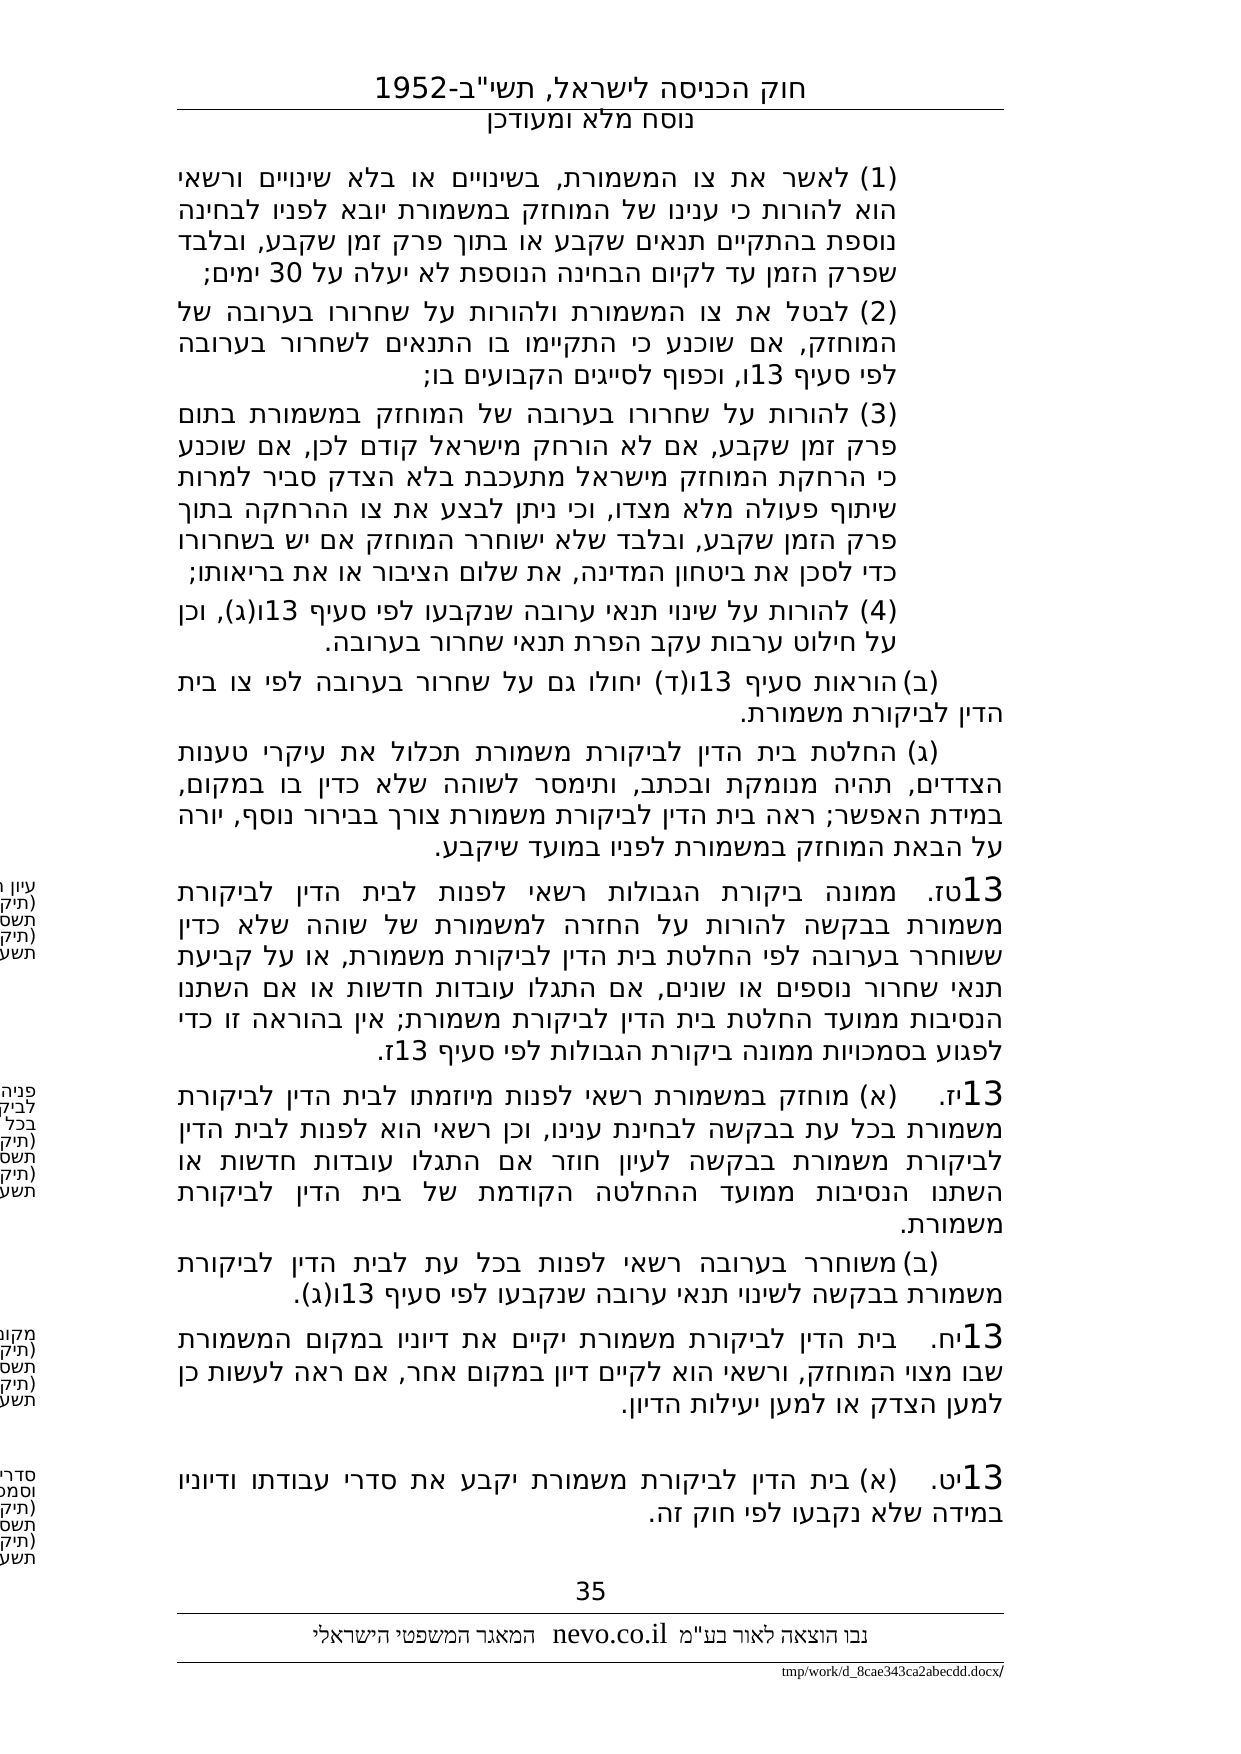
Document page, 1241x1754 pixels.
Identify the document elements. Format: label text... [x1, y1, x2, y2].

text 13יט. (א) בית הדין לביקורת משמורת יקבע את סדרי עבודתו ודיוניו במידה שלא נקבעו לפי חוק זה. [177, 1459, 1004, 1529]
text (ב) הוראות סעיף 13ו(ד) יחולו גם על שחרור בערובה לפי צו בית הדין לביקורת משמורת. [177, 666, 1004, 729]
text (ג) החלטת בית הדין לביקורת משמורת תכלול את עיקרי טענות הצדדים, תהיה מנומקת ובכתב, ותימסר לשוהה שלא כדין בו במקום, במידת האפשר; ראה בית הדין לביקורת משמורת צורך בבירור נוסף, יורה על הבאת המוחזק במשמורת לפניו במועד שיקבע. [177, 736, 1004, 863]
text 13יח. בית הדין לביקורת משמורת יקיים את דיוניו במקום המשמורת שבו מצוי המוחזק, ורשאי הוא לקיים דיון במקום אחר, אם ראה לעשות כן למען הצדק או למען יעילות הדיון. [177, 1318, 1004, 1419]
text (ב) משוחרר בערובה רשאי לפנות בכל עת לבית הדין לביקורת משמורת בבקשה לשינוי תנאי ערובה שנקבעו לפי סעיף 13ו(ג). [177, 1247, 1004, 1310]
text 13יז. (א) מוחזק במשמורת רשאי לפנות מיוזמתו לבית הדין לביקורת משמורת בכל עת בבקשה לבחינת ענינו, וכן רשאי הוא לפנות לבית הדין לביקורת משמורת בבקשה לעיון חוזר אם התגלו עובדות חדשות או השתנו הנסיבות ממועד ההחלטה הקודמת של בית הדין לביקורת משמורת. [177, 1074, 1004, 1239]
text (3) להורות על שחרורו בערובה של המוחזק במשמורת בתום פרק זמן שקבע, אם לא הורחק מישראל קודם לכן, אם שוכנע כי הרחקת המוחזק מישראל מתעכבת בלא הצדק סביר למרות שיתוף פעולה מלא מצדו, וכי ניתן לבצע את צו ההרחקה בתוך פרק הזמן שקבע, ובלבד שלא ישוחרר המוחזק אם יש בשחרורו כדי לסכן את ביטחון המדינה, את שלום הציבור או את בריאותו; [177, 398, 898, 588]
text (1) לאשר את צו המשמורת, בשינויים או בלא שינויים ורשאי הוא להורות כי ענינו של המוחזק במשמורת יובא לפניו לבחינה נוספת בהתקיים תנאים שקבע או בתוך פרק זמן שקבע, ובלבד שפרק הזמן עד לקיום הבחינה הנוספת לא יעלה על 30 ימים; [177, 162, 898, 289]
text (4) להורות על שינוי תנאי ערובה שנקבעו לפי סעיף 13ו(ג), וכן על חילוט ערבות עקב הפרת תנאי שחרור בערובה. [177, 595, 898, 658]
text (2) לבטל את צו המשמורת ולהורות על שחרורו בערובה של המוחזק, אם שוכנע כי התקיימו בו התנאים לשחרור בערובה לפי סעיף 13ו, וכפוף לסייגים הקבועים בו; [177, 296, 898, 391]
text 13טז. ממונה ביקורת הגבולות רשאי לפנות לבית הדין לביקורת משמורת בבקשה להורות על החזרה למשמורת של שוהה שלא כדין ששוחרר בערובה לפי החלטת בית הדין לביקורת משמורת, או על קביעת תנאי שחרור נוספים או שונים, אם התגלו עובדות חדשות או אם השתנו הנסיבות ממועד החלטת בית הדין לביקורת משמורת; אין בהוראה זו כדי לפגוע בסמכויות ממונה ביקורת הגבולות לפי סעיף 13ז. [177, 870, 1004, 1067]
